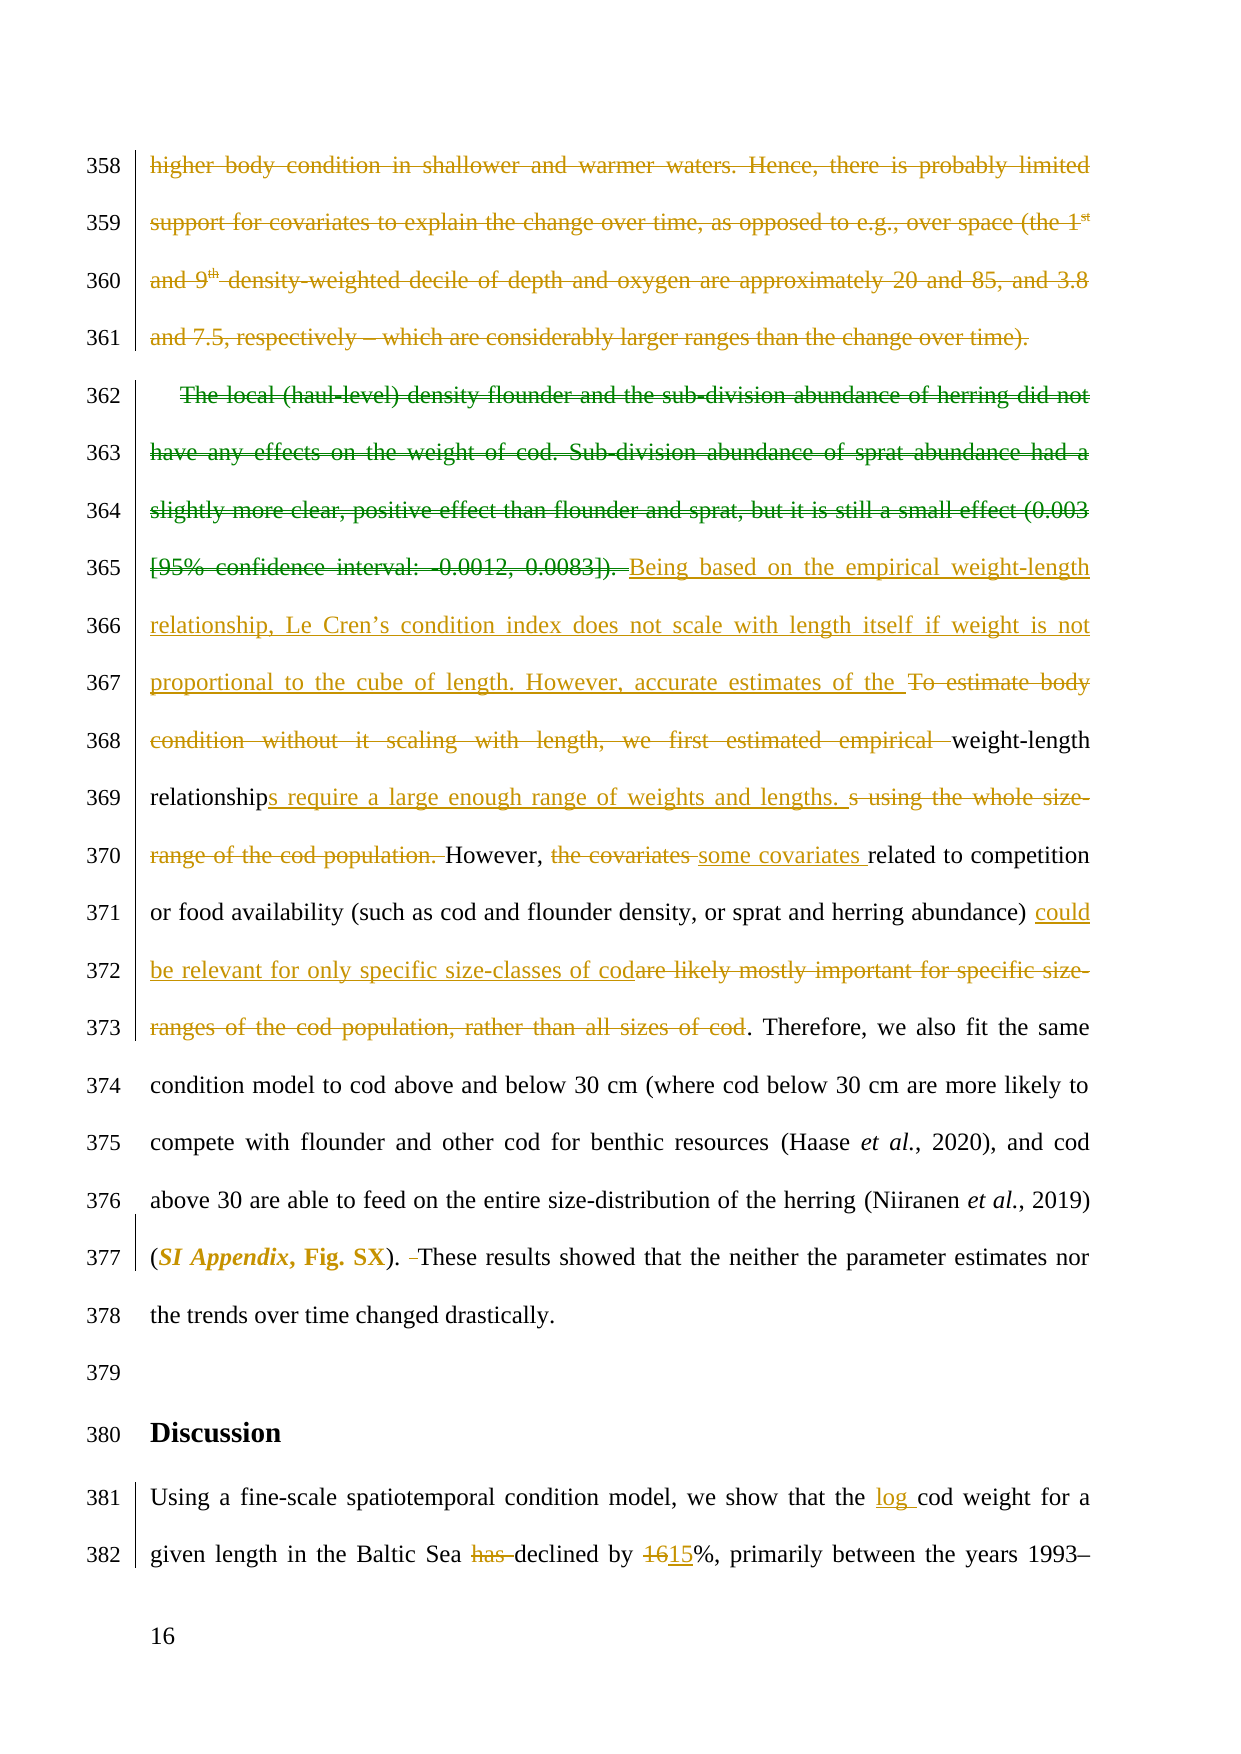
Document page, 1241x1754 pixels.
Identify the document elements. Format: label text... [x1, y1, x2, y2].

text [150, 1482, 1090, 1568]
subtitle Discussion [150, 1415, 1090, 1448]
text weight-length relationshipHowever, related to competition or food availability (such as cod and flounder density, or sprat and herring abundance) . Therefore, we also fit the same condition model to cod above and below 30 cm (where cod below 30 cm are more likely to compete with flounder and other cod for benthic resources (Haase et al., 2020), and cod above 30 are able to feed on the entire size-distribution of the herring (Niiranen et al., 2019) (SI Appendix, Fig. SX). These results showed that the neither the parameter estimates nor the trends over time changed drastically. [150, 636, 1090, 1329]
text weight-length relationshipHowever, related to competition or food availability (such as cod and flounder density, or sprat and herring abundance) . Therefore, we also fit the same condition model to cod above and below 30 cm (where cod below 30 cm are more likely to compete with flounder and other cod for benthic resources (Haase et al., 2020), and cod above 30 are able to feed on the entire size-distribution of the herring (Niiranen et al., 2019) (SI Appendix, Fig. SX). These results showed that the neither the parameter estimates nor the trends over time changed drastically. [150, 380, 1090, 635]
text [150, 150, 1090, 166]
